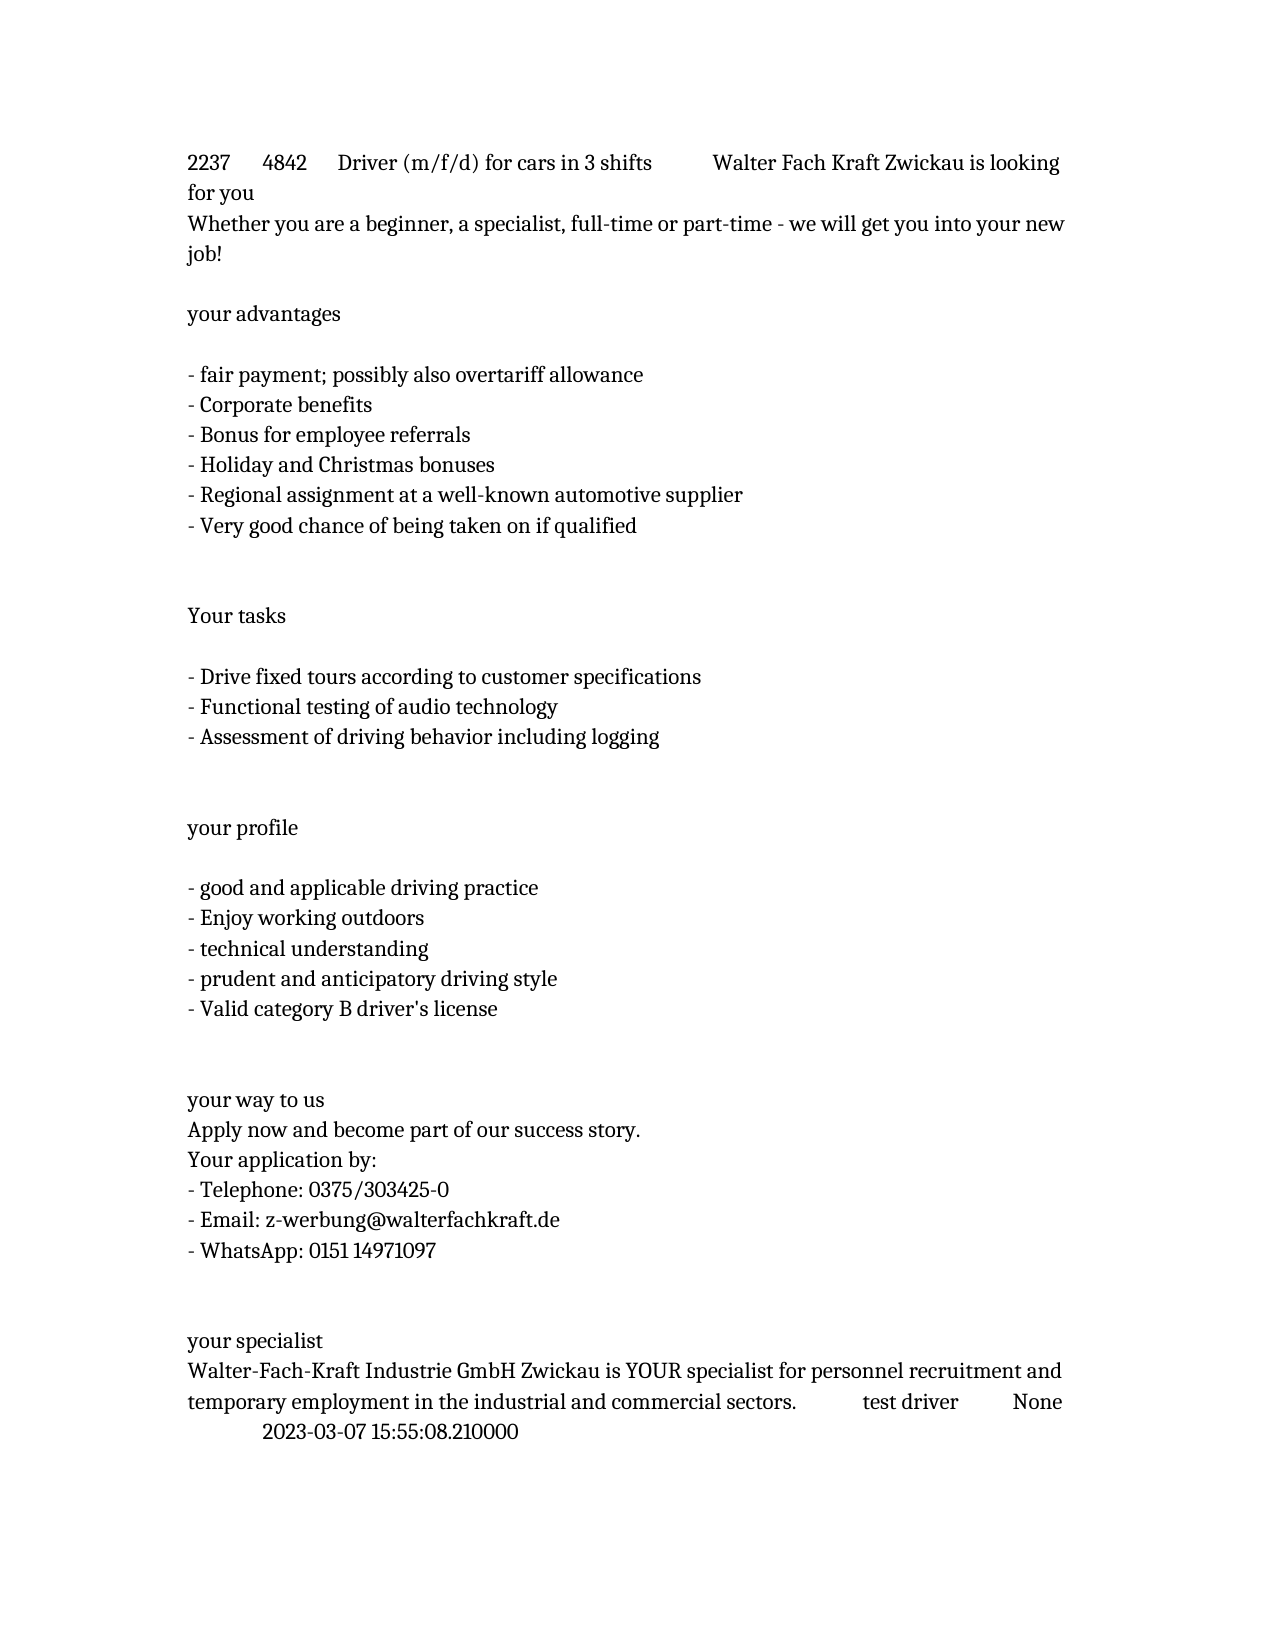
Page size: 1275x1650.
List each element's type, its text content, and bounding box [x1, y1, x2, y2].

text 2237 4842 Driver (m/f/d) for cars in 3 shifts Walter Fach Kraft Zwickau is looking for you Whether you are a beginner, a specialist, full-time or part-time - we will get you into your new job! your advantages - fair payment; possibly also overtariff allowance - Corporate benefits - Bonus for employee referrals - Holiday and Christmas bonuses - Regional assignment at a well-known automotive supplier - Very good chance of being taken on if qualified Your tasks - Drive fixed tours according to customer specifications - Functional testing of audio technology - Assessment of driving behavior including logging your profile - good and applicable driving practice - Enjoy working outdoors - technical understanding - prudent and anticipatory driving style - Valid category B driver's license your way to us Apply now and become part of our success story. Your application by: - Telephone: 0375/303425-0 - Email: z-werbung@walterfachkraft.de - WhatsApp: 0151 14971097 your specialist Walter-Fach-Kraft Industrie GmbH Zwickau is YOUR specialist for personnel recruitment and temporary employment in the industrial and commercial sectors. test driver None 2023-03-07 15:55:08.210000 [187, 150, 1087, 1475]
